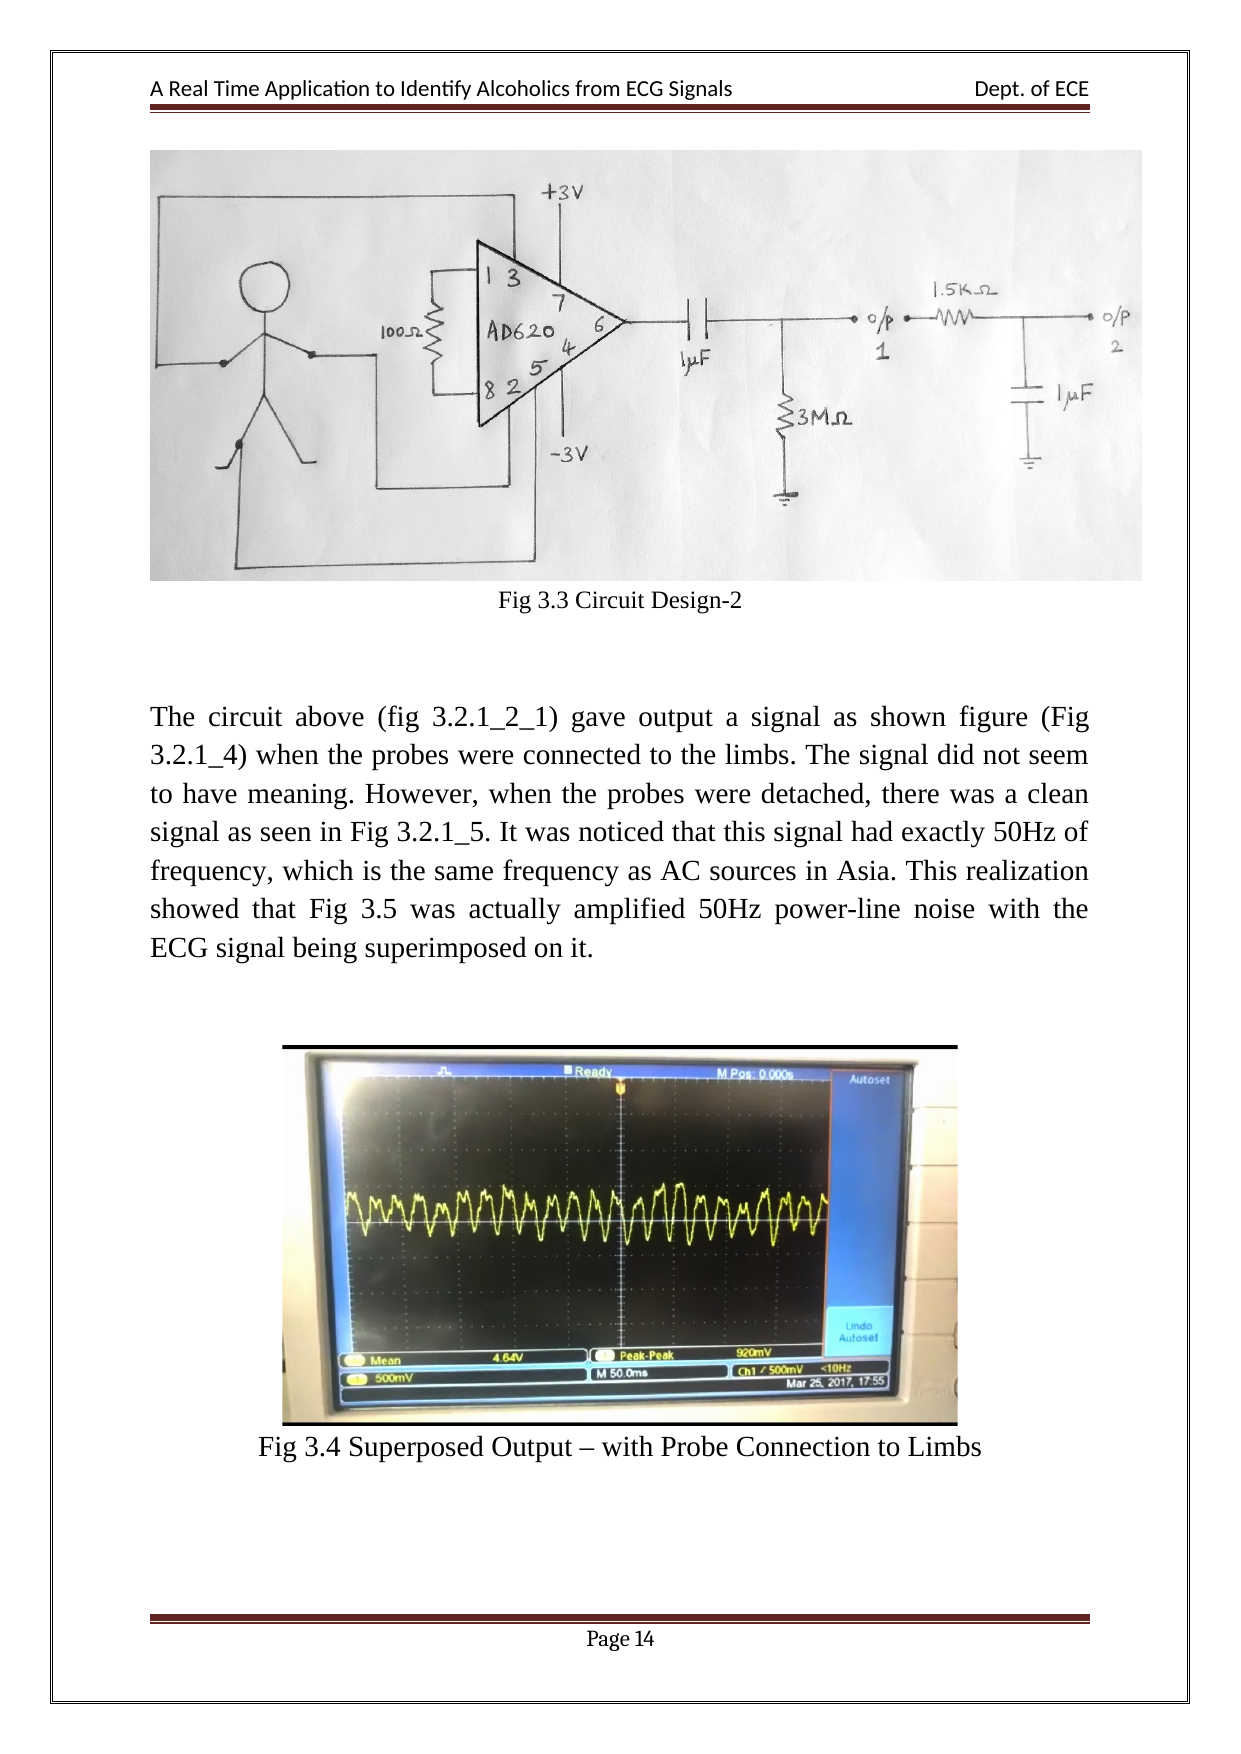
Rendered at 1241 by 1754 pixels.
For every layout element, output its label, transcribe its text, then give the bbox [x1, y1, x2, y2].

text The circuit above (fig 3.2.1_2_1) gave output a signal as shown figure (Fig 3.2.1_4) when the probes were connected to the limbs. The signal did not seem to have meaning. However, when the probes were detached, there was a clean signal as seen in Fig 3.2.1_5. It was noticed that this signal had exactly 50Hz of frequency, which is the same frequency as AC sources in Asia. This realization showed that Fig 3.5 was actually amplified 50Hz power-line noise with the ECG signal being superimposed on it. [150, 699, 1090, 963]
text Fig 3.3 Circuit Design-2 [150, 585, 1090, 613]
picture [282, 1045, 958, 1426]
text Fig 3.4 Superposed Output – with Probe Connection to Limbs [150, 1429, 1090, 1463]
picture [150, 150, 1143, 581]
